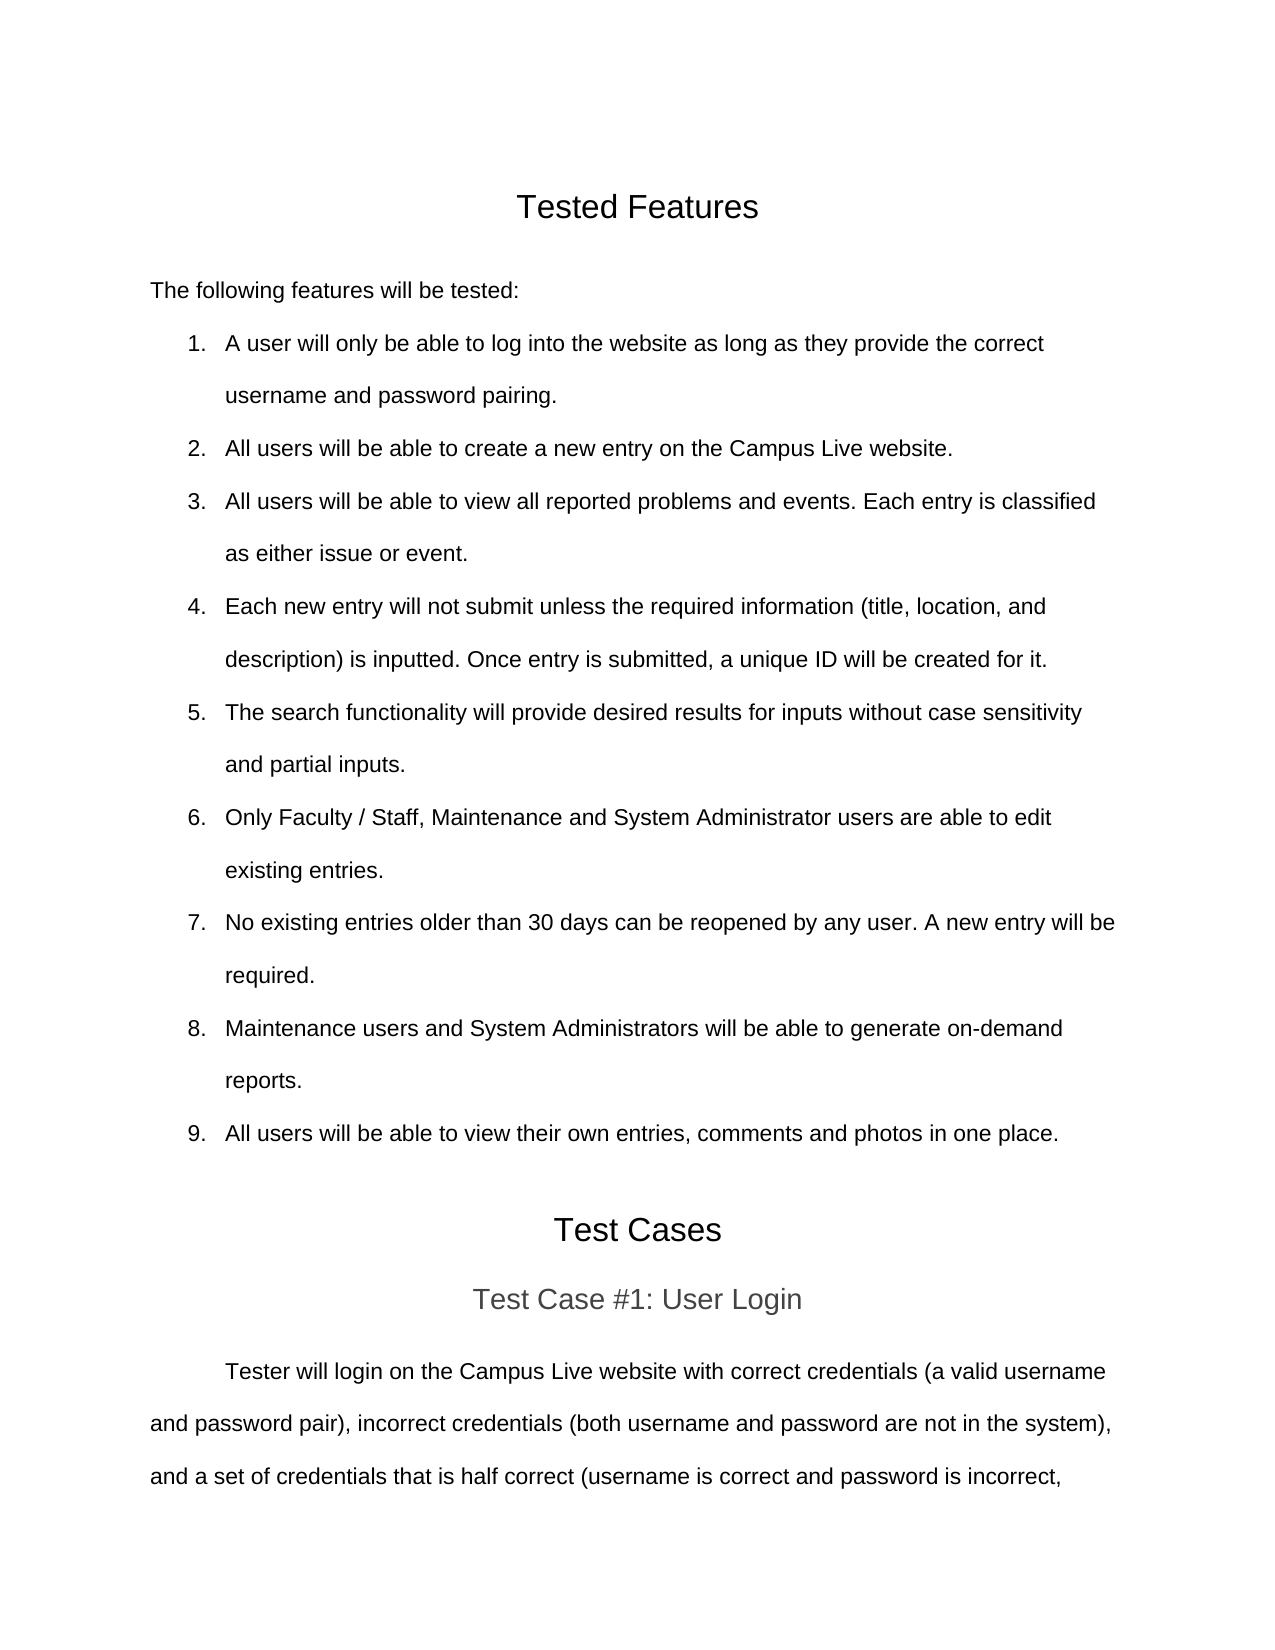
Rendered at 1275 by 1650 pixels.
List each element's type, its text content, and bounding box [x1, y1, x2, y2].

list All users will be able to create a new entry on the Campus Live website. [187, 435, 1125, 461]
list Maintenance users and System Administrators will be able to generate on-demand reports. [187, 1015, 1125, 1094]
list Only Faculty / Staff, Maintenance and System Administrator users are able to edit existing entries. [187, 804, 1125, 883]
list All users will be able to view all reported problems and events. Each entry is classified as either issue or event. [187, 488, 1125, 567]
list Each new entry will not submit unless the required information (title, location, and description) is inputted. Once entry is submitted, a unique ID will be created for it. [187, 593, 1125, 672]
list The search functionality will provide desired results for inputs without case sensitivity and partial inputs. [187, 698, 1125, 778]
subtitle Test Cases [150, 1210, 1125, 1249]
list All users will be able to view their own entries, comments and photos in one place. [187, 1120, 1125, 1147]
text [150, 1358, 1125, 1489]
subtitle Tested Features [150, 187, 1125, 226]
text The following features will be tested: [150, 277, 1125, 303]
list A user will only be able to log into the website as long as they provide the correct username and password pairing. [187, 329, 1125, 409]
subtitle Test Case #1: User Login [150, 1282, 1125, 1316]
list No existing entries older than 30 days can be reopened by any user. A new entry will be required. [187, 909, 1125, 988]
